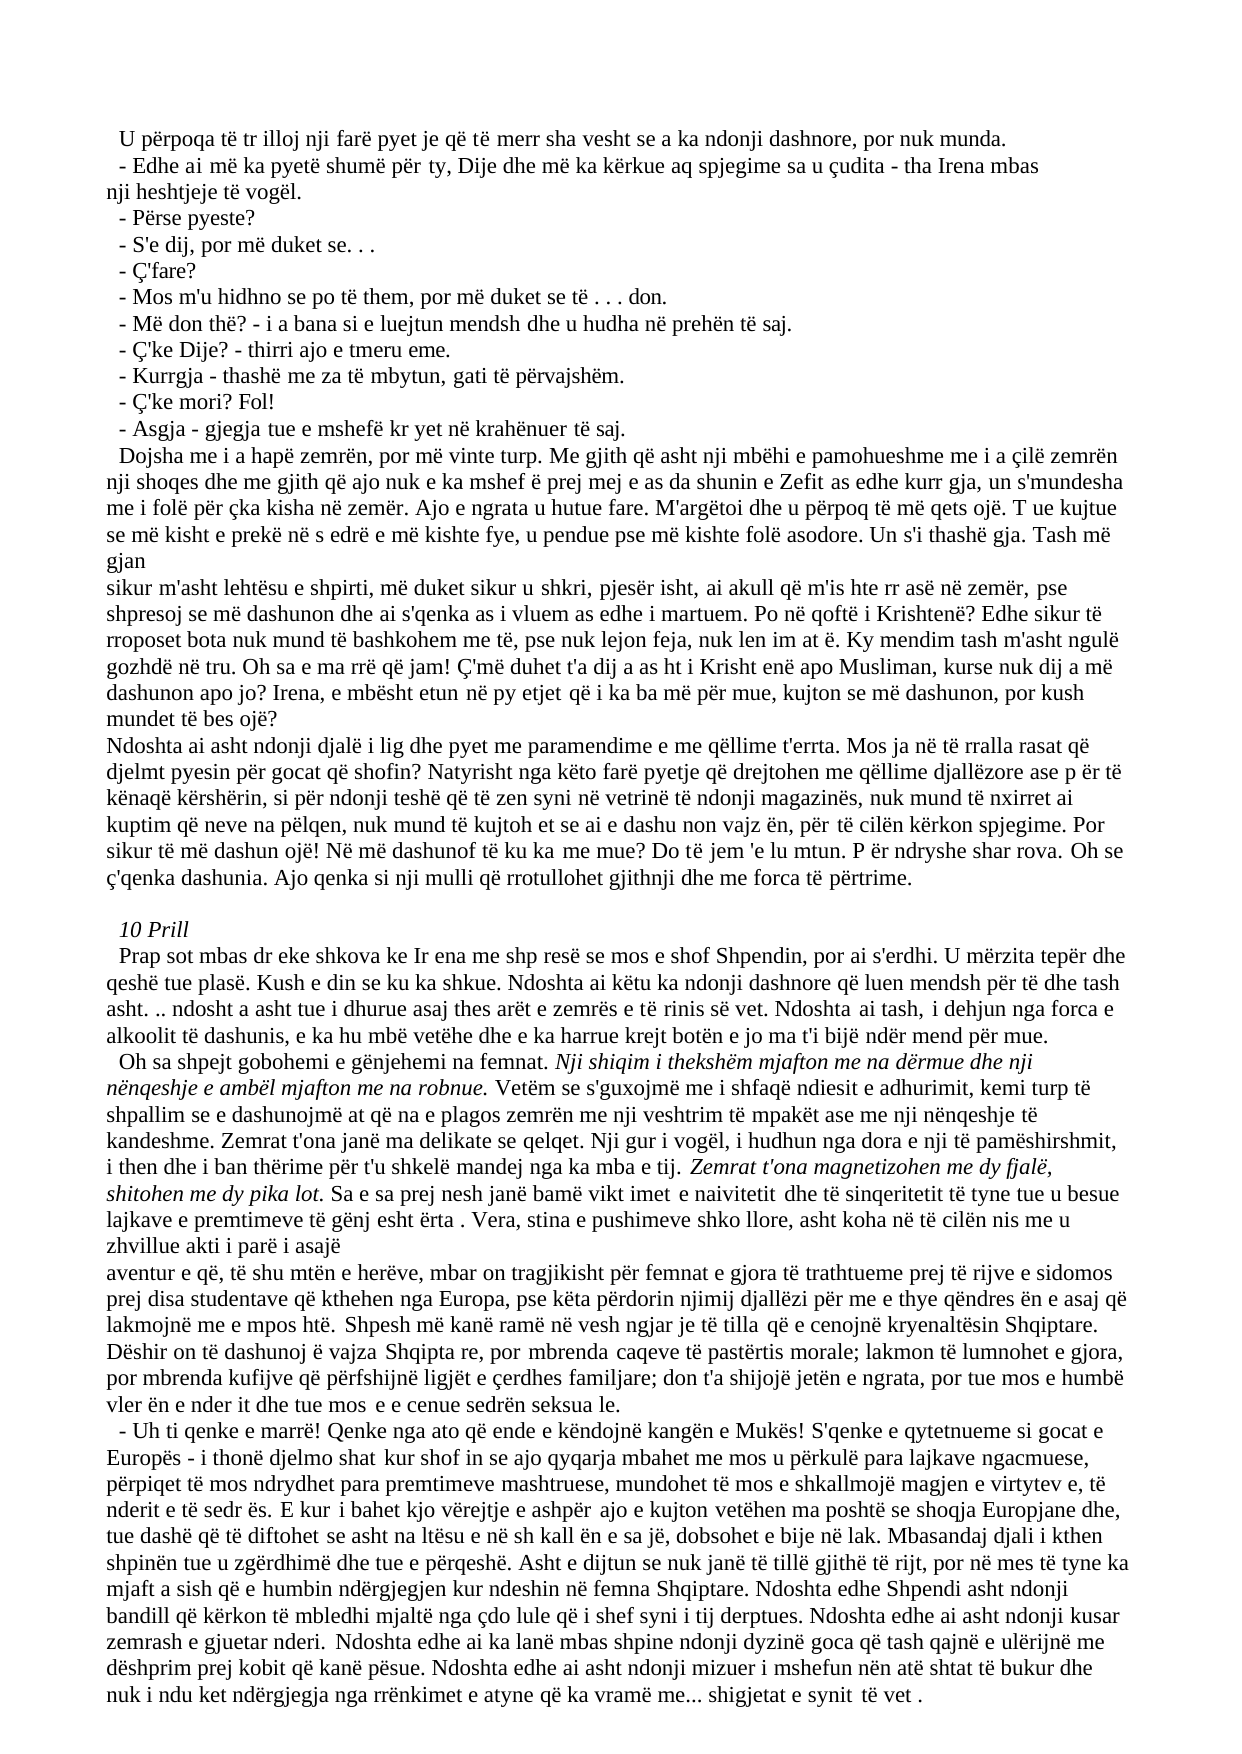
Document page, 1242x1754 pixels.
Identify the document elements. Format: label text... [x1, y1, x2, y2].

list Prill [119, 916, 1219, 942]
text Dojsha me i a hapë zemrën, por më vinte turp. Me gjith që asht nji mbëhi e pamohueshme me i a çilë zemrën nji shoqes dhe me gjith që ajo nuk e ka mshef ë prej mej e as da shunin e Zefit as edhe kurr gja, un s'mundesha me i folë për çka kisha në zemër. Ajo e ngrata u hutue fare. M'argëtoi dhe u përpoq të më qets ojë. T ue kujtue se më kisht e prekë në s edrë e më kishte fye, u pendue pse më kishte folë asodore. Un s'i thashë gja. Tash më gjan [106, 442, 1131, 573]
list S'e dij, por më duket se. . . [119, 231, 1219, 257]
text Ndoshta ai asht ndonji djalë i lig dhe pyet me paramendime e me qëllime t'errta. Mos ja në të rralla rasat që djelmt pyesin për gocat që shofin? Natyrisht nga këto farë pyetje që drejtohen me qëllime djallëzore ase p ër të kënaqë kërshërin, si për ndonji teshë që të zen syni në vetrinë të ndonji magazinës, nuk mund të nxirret ai kuptim që neve na pëlqen, nuk mund të kujtoh et se ai e dashu non vajz ën, për të cilën kërkon spjegime. Por sikur të më dashun ojë! Në më dashunof të ku ka me mue? Do të jem 'e lu mtun. P ër ndryshe shar rova. Oh se ç'qenka dashunia. Ajo qenka si nji mulli që rrotullohet gjithnji dhe me forca të përtrime. [106, 732, 1128, 890]
text Oh sa shpejt gobohemi e gënjehemi na femnat. Nji shiqim i thekshëm mjafton me na dërmue dhe nji nënqeshje e ambël mjafton me na robnue. Vetëm se s'guxojmë me i shfaqë ndiesit e adhurimit, kemi turp të shpallim se e dashunojmë at që na e plagos zemrën me nji veshtrim të mpakët ase me nji nënqeshje të kandeshme. Zemrat t'ona janë ma delikate se qelqet. Nji gur i vogël, i hudhun nga dora e nji të pamëshirshmit, i then dhe i ban thërime për t'u shkelë mandej nga ka mba e tij. Zemrat t'ona magnetizohen me dy fjalë, shitohen me dy pika lot. Sa e sa prej nesh janë bamë vikt imet e naivitetit dhe të sinqeritetit të tyne tue u besue lajkave e premtimeve të gënj esht ërta . Vera, stina e pushimeve shko llore, asht koha në të cilën nis me u zhvillue akti i parë i asajë [106, 1048, 1128, 1259]
list Mos m'u hidhno se po të them, por më duket se të . . . don. [119, 283, 1219, 309]
list Ç'ke mori? Fol! [119, 389, 1219, 415]
list Më don thë? - i a bana si e luejtun mendsh dhe u hudha në prehën të saj. [119, 310, 1219, 336]
list Edhe ai më ka pyetë shumë për ty, Dije dhe më ka kërkue aq spjegime sa u çudita - tha Irena mbas nji heshtjeje të vogël. [106, 152, 1062, 204]
list Uh ti qenke e marrë! Qenke nga ato që ende e këndojnë kangën e Mukës! S'qenke e qytetnueme si gocat e Europës - i thonë djelmo shat kur shof in se ajo qyqarja mbahet me mos u përkulë para lajkave ngacmuese, përpiqet të mos ndrydhet para premtimeve mashtruese, mundohet të mos e shkallmojë magjen e virtytev e, të nderit e të sedr ës. E kur i bahet kjo vërejtje e ashpër ajo e kujton vetëhen ma poshtë se shoqja Europjane dhe, tue dashë që të diftohet se asht na ltësu e në sh kall ën e sa jë, dobsohet e bije në lak. Mbasandaj djali i kthen shpinën tue u zgërdhimë dhe tue e përqeshë. Asht e dijtun se nuk janë të tillë gjithë të rijt, por në mes të tyne ka mjaft a sish që e humbin ndërgjegjen kur ndeshin në femna Shqiptare. Ndoshta edhe Shpendi asht ndonji bandill që kërkon të mbledhi mjaltë nga çdo lule që i shef syni i tij derptues. Ndoshta edhe ai asht ndonji kusar zemrash e gjuetar nderi. Ndoshta edhe ai ka lanë mbas shpine ndonji dyzinë goca që tash qajnë e ulërijnë me dëshprim prej kobit që kanë pësue. Ndoshta edhe ai asht ndonji mizuer i mshefun nën atë shtat të bukur dhe nuk i ndu ket ndërgjegja nga rrënkimet e atyne që ka vramë me... shigjetat e synit të vet . [106, 1417, 1132, 1707]
list Asgja - gjegja tue e mshefë kr yet në krahënuer të saj. [119, 415, 1219, 442]
text Prap sot mbas dr eke shkova ke Ir ena me shp resë se mos e shof Shpendin, por ai s'erdhi. U mërzita tepër dhe qeshë tue plasë. Kush e din se ku ka shkue. Ndoshta ai këtu ka ndonji dashnore që luen mendsh për të dhe tash asht. .. ndosht a asht tue i dhurue asaj thes arët e zemrës e të rinis së vet. Ndoshta ai tash, i dehjun nga forca e alkoolit të dashunis, e ka hu mbë vetëhe dhe e ka harrue krejt botën e jo ma t'i bijë ndër mend për mue. [106, 943, 1128, 1048]
text aventur e që, të shu mtën e herëve, mbar on tragjikisht për femnat e gjora të trathtueme prej të rijve e sidomos prej disa studentave që kthehen nga Europa, pse këta përdorin njimij djallëzi për me e thye qëndres ën e asaj që lakmojnë me e mpos htë. Shpesh më kanë ramë në vesh ngjar je të tilla që e cenojnë kryenaltësin Shqiptare. [106, 1259, 1128, 1338]
list Kurrgja - thashë me za të mbytun, gati të përvajshëm. [119, 363, 1219, 389]
list Ç'fare? [119, 257, 1219, 283]
text Dëshir on të dashunoj ë vajza Shqipta re, por mbrenda caqeve të pastërtis morale; lakmon të lumnohet e gjora, por mbrenda kufijve që përfshijnë ligjët e çerdhes familjare; don t'a shijojë jetën e ngrata, por tue mos e humbë vler ën e nder it dhe tue mos e e cenue sedrën seksua le. [106, 1338, 1128, 1417]
list Ç'ke Dije? - thirri ajo e tmeru eme. [119, 336, 1219, 363]
text U përpoqa të tr illoj nji farë pyet je që të merr sha vesht se a ka ndonji dashnore, por nuk munda. [119, 125, 1219, 152]
list Përse pyeste? [119, 204, 1219, 231]
text sikur m'asht lehtësu e shpirti, më duket sikur u shkri, pjesër isht, ai akull që m'is hte rr asë në zemër, pse shpresoj se më dashunon dhe ai s'qenka as i vluem as edhe i martuem. Po në qoftë i Krishtenë? Edhe sikur të rroposet bota nuk mund të bashkohem me të, pse nuk lejon feja, nuk len im at ë. Ky mendim tash m'asht ngulë gozhdë në tru. Oh sa e ma rrë që jam! Ç'më duhet t'a dij a as ht i Krisht enë apo Musliman, kurse nuk dij a më dashunon apo jo? Irena, e mbësht etun në py etjet që i ka ba më për mue, kujton se më dashunon, por kush mundet të bes ojë? [106, 574, 1133, 732]
